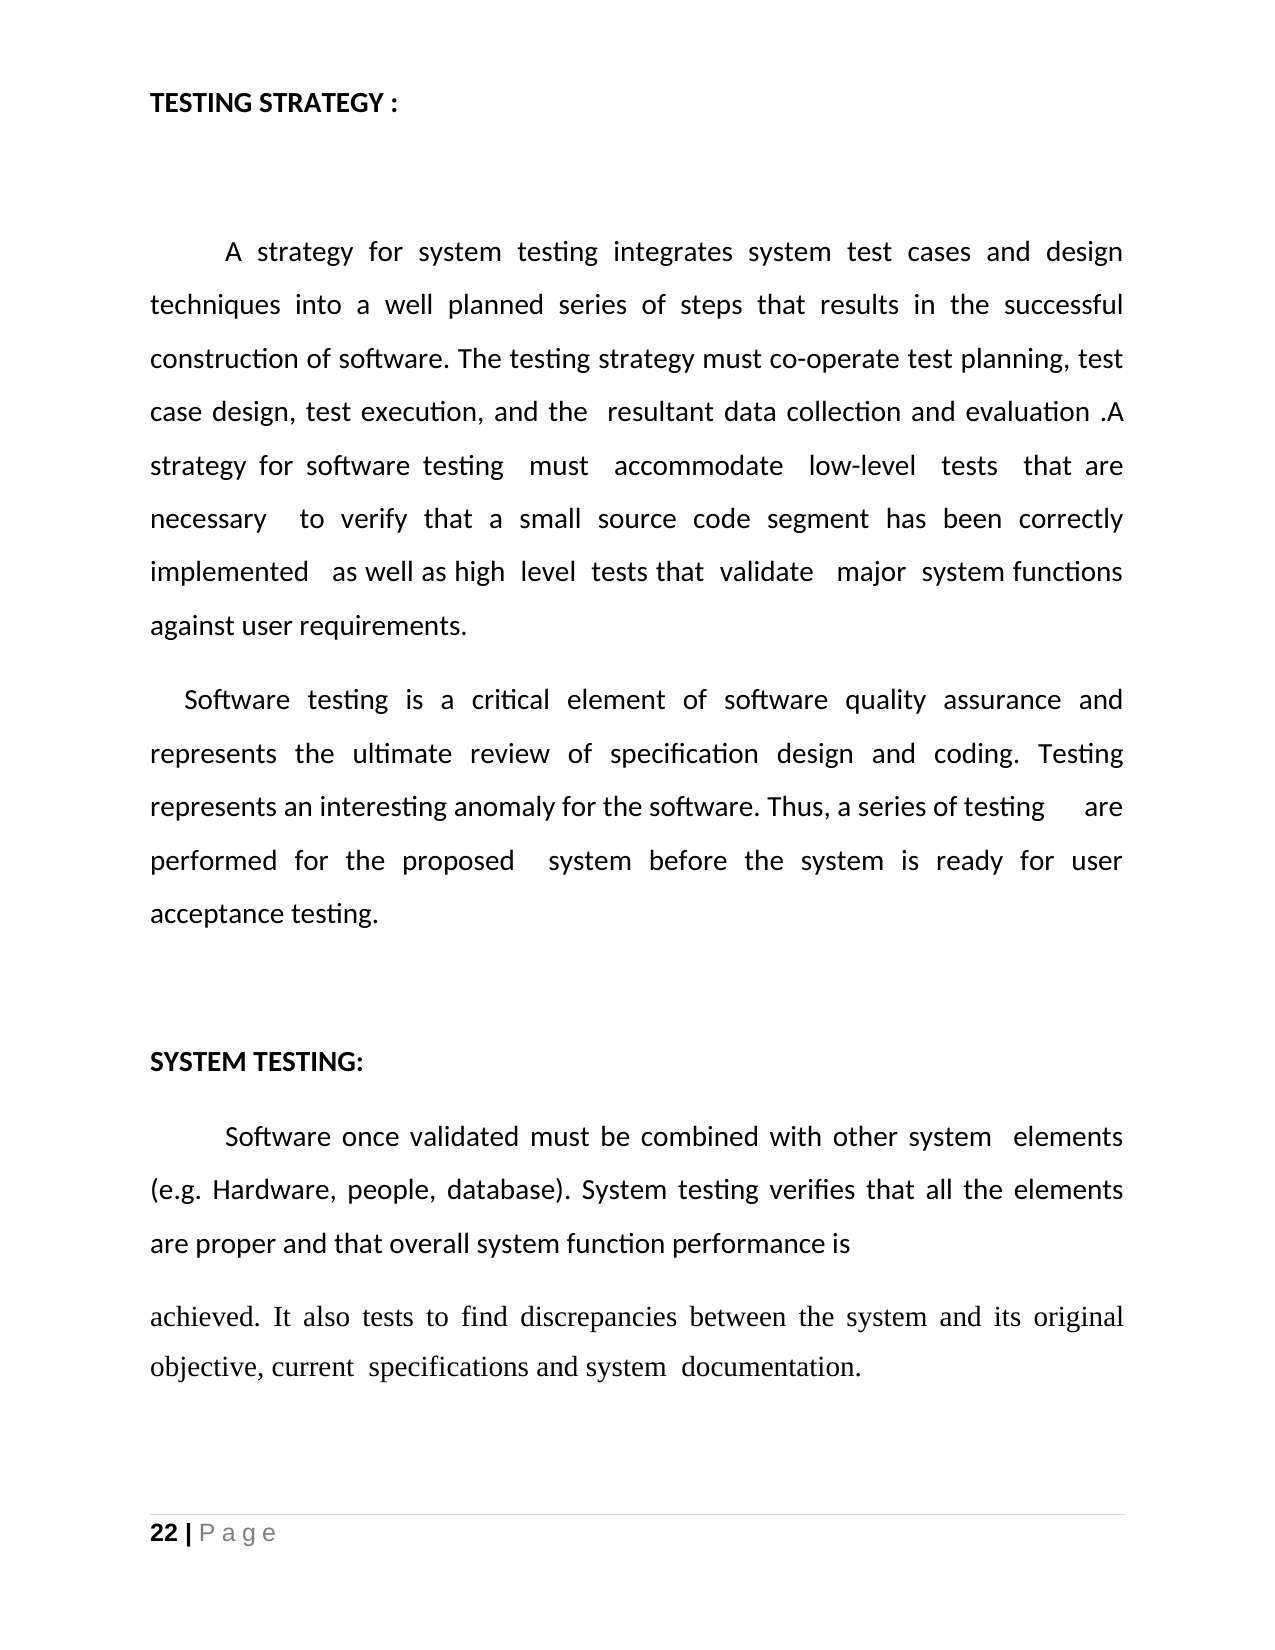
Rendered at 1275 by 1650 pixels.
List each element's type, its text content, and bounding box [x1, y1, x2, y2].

text A strategy for system testing integrates system test cases and design techniques into a well planned series of steps that results in the successful construction of software. The testing strategy must co-operate test planning, test case design, test execution, and the resultant data collection and evaluation .A strategy for software testing must accommodate low-level tests that are necessary to verify that a small source code segment has been correctly implemented as well as high level tests that validate major system functions against user requirements. [150, 233, 1125, 643]
text achieved. It also tests to find discrepancies between the system and its original objective, current specifications and system documentation. [150, 1299, 1125, 1383]
text Software once validated must be combined with other system elements (e.g. Hardware, people, database). System testing verifies that all the elements are proper and that overall system function performance is [150, 1118, 1125, 1260]
text TESTING STRATEGY : [150, 84, 1125, 120]
text SYSTEM TESTING: [150, 1043, 1125, 1079]
text Software testing is a critical element of software quality assurance and represents the ultimate review of specification design and coding. Testing represents an interesting anomaly for the software. Thus, a series of testing are performed for the proposed system before the system is ready for user acceptance testing. [150, 681, 1125, 931]
